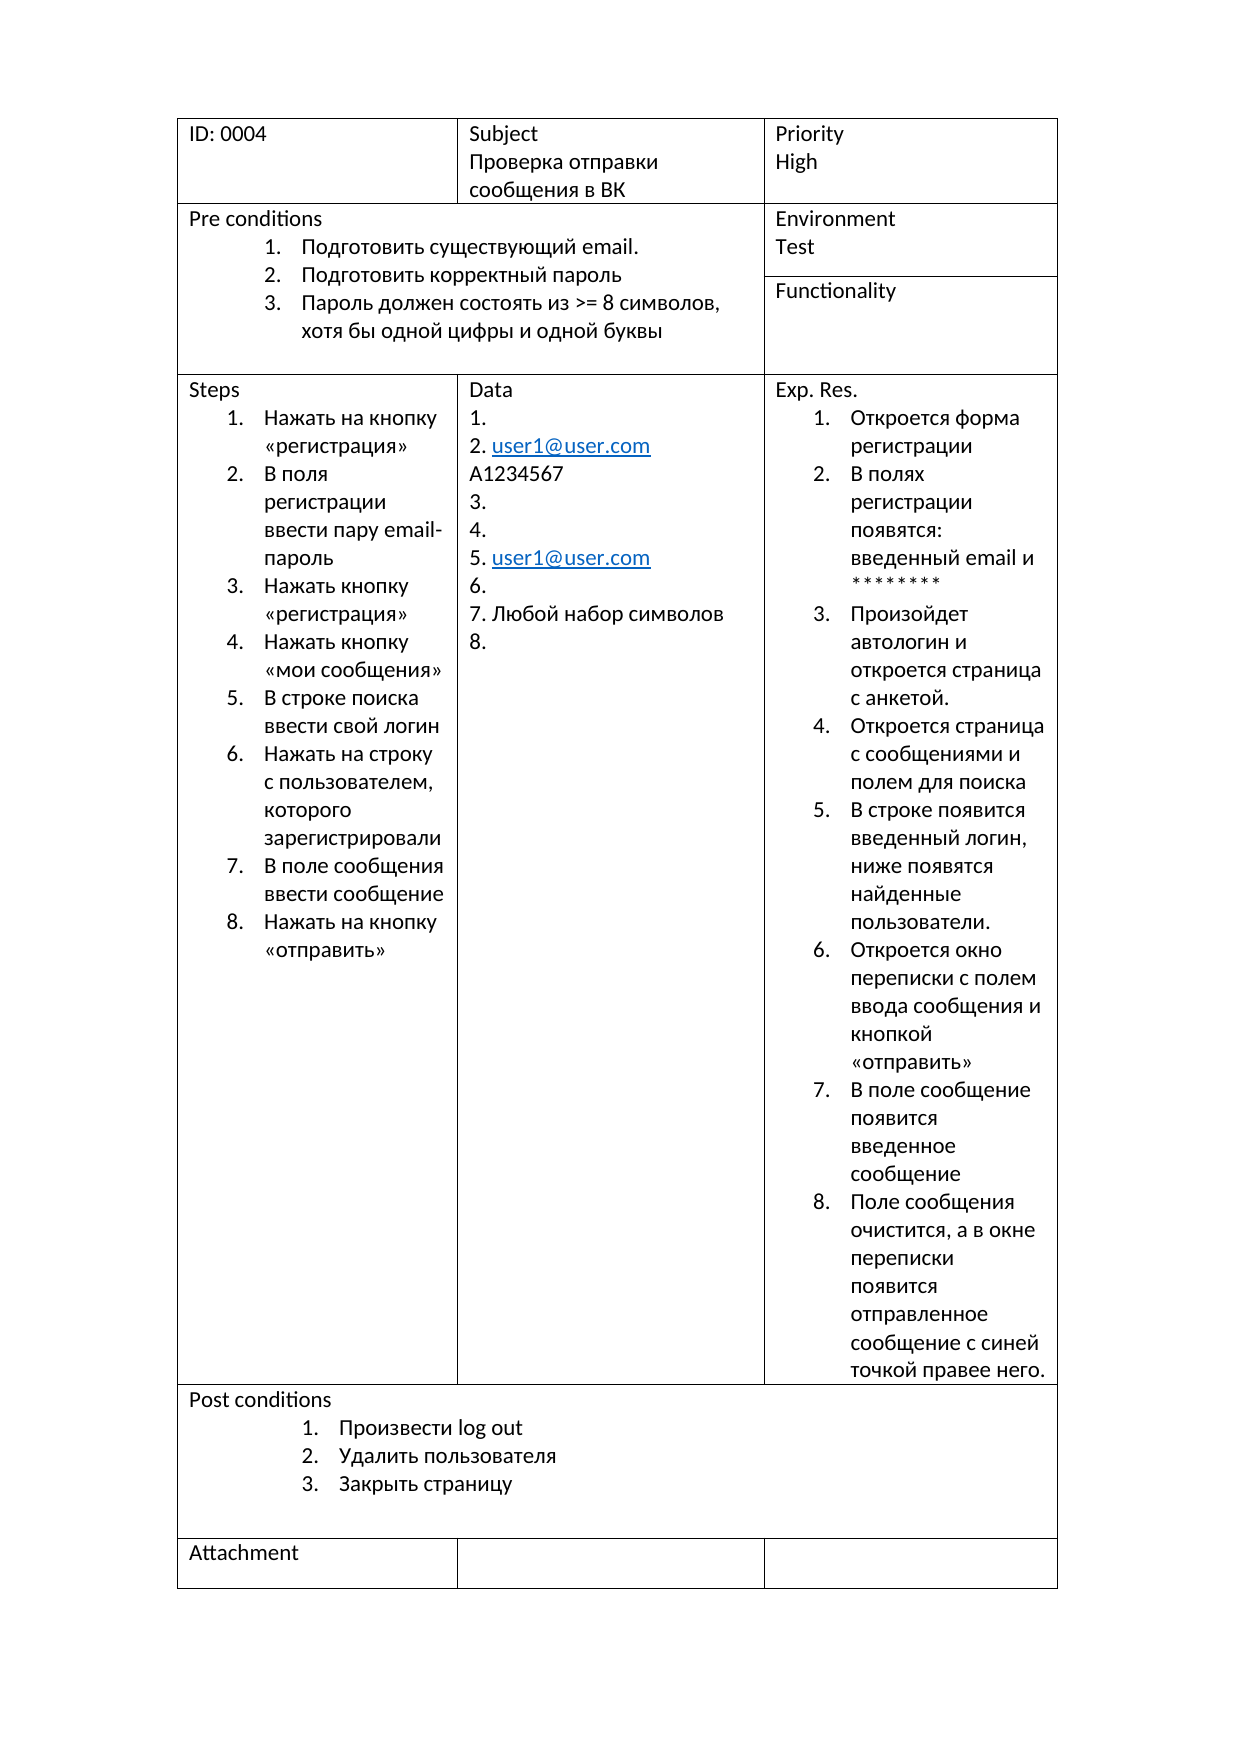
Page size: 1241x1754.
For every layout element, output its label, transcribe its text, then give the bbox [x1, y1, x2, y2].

table_header Priority High [765, 119, 1057, 203]
table_cell Data 1. 2. user1@user.com A1234567 3. 4. 5. user1@user.com 6. 7. Любой набор символов 8. [458, 375, 764, 1384]
table_header Subject Проверка отправки сообщения в ВК [458, 119, 764, 203]
table_cell [765, 1539, 1057, 1588]
table_header ID: 0004 [178, 119, 457, 203]
table_cell Environment Test [765, 204, 1057, 276]
table_cell Functionality [765, 277, 1057, 374]
table_cell Pre conditions Подготовить существующий email. Подготовить корректный пароль Пароль должен состоять из >= 8 символов, хотя бы одной цифры и одной буквы [178, 204, 764, 374]
table_cell Steps Нажать на кнопку «регистрация» В поля регистрации ввести пару email-пароль Нажать кнопку «регистрация» Нажать кнопку «мои сообщения» В строке поиска ввести свой логин Нажать на строку с пользователем, которого зарегистрировали В поле сообщения ввести сообщение Нажать на кнопку «отправить» [178, 375, 457, 1384]
table_cell Attachment [178, 1539, 457, 1588]
table_cell Exp. Res. Откроется форма регистрации В полях регистрации появятся: введенный email и ******** Произойдет автологин и откроется страница с анкетой. Откроется страница с сообщениями и полем для поиска В строке появится введенный логин, ниже появятся найденные пользователи. Откроется окно переписки с полем ввода сообщения и кнопкой «отправить» В поле сообщение появится введенное сообщение Поле сообщения очистится, а в окне переписки появится отправленное сообщение с синей точкой правее него. [765, 375, 1057, 1384]
table_cell [458, 1539, 764, 1588]
table_cell Post conditions Произвести log out Удалить пользователя Закрыть страницу [178, 1385, 1057, 1537]
